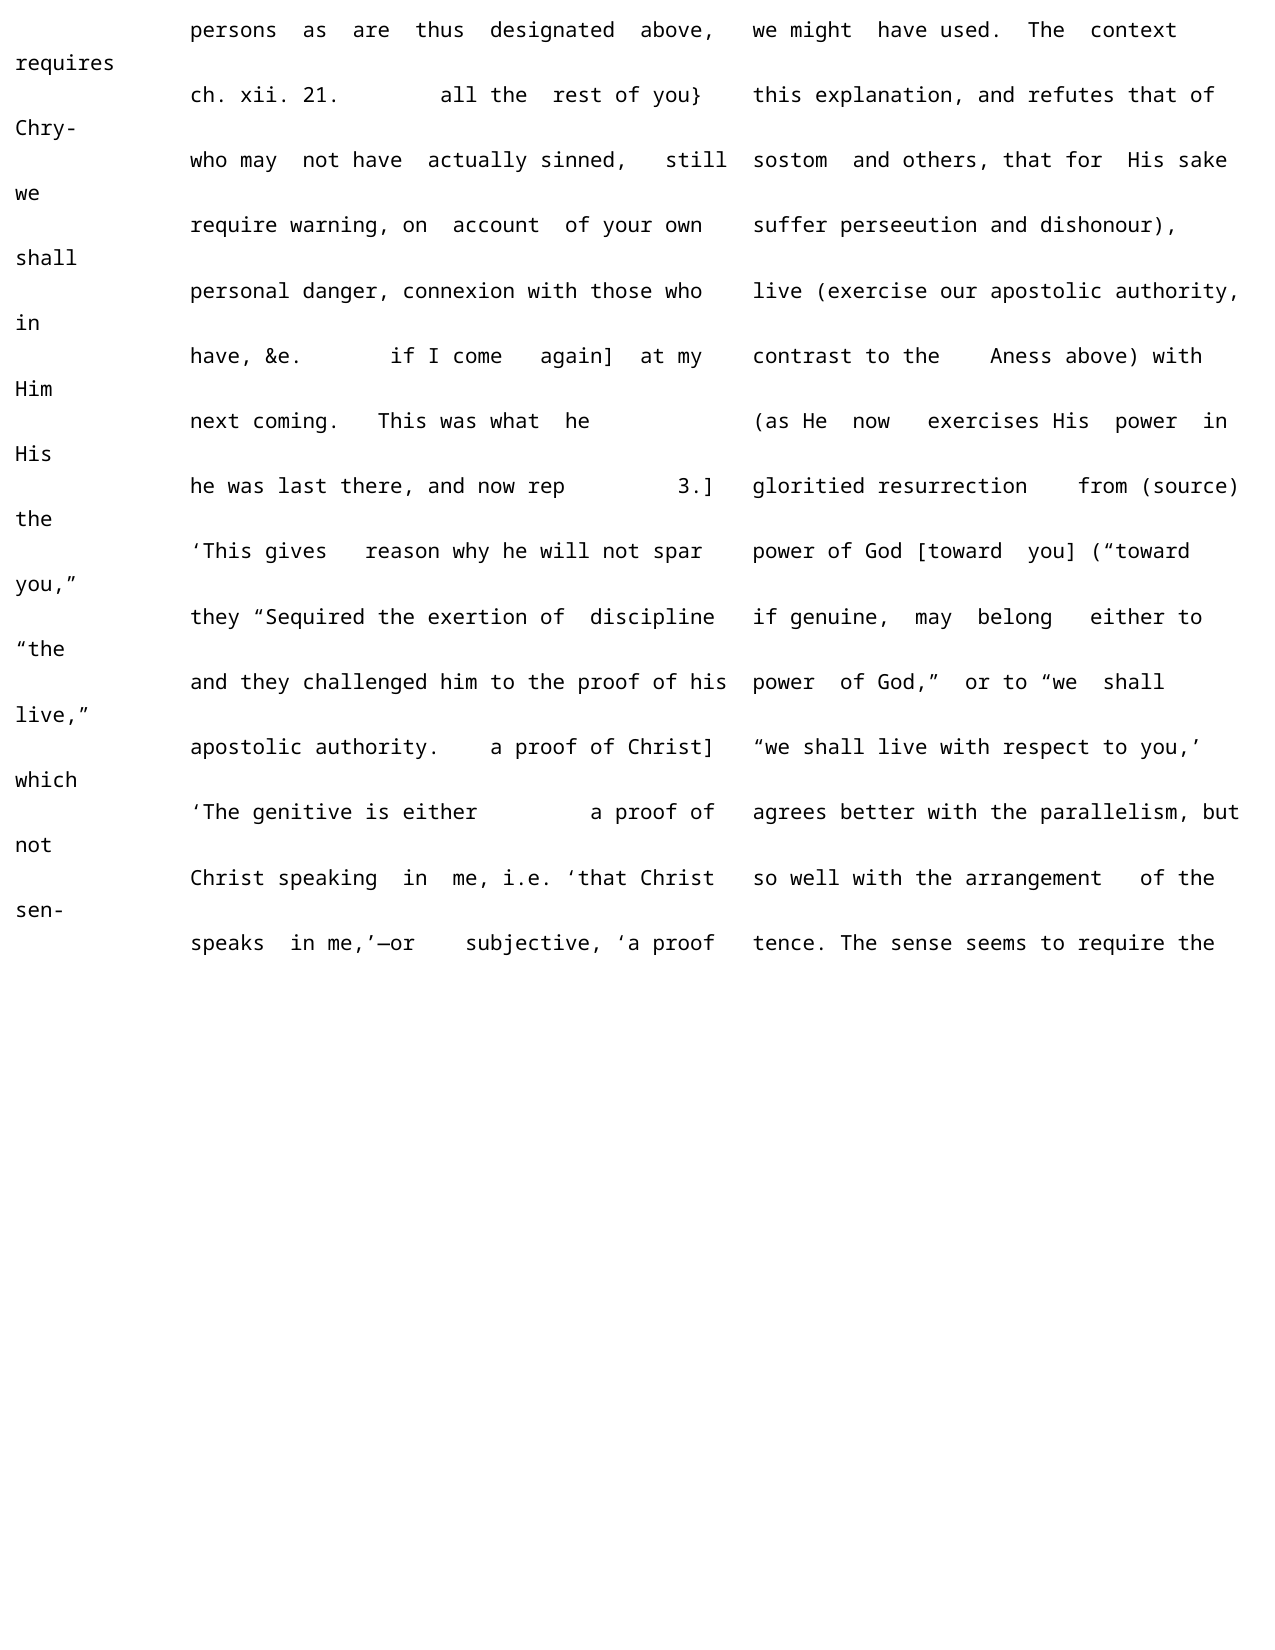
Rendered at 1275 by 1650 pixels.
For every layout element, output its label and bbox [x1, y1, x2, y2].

text [15, 15, 1260, 1149]
